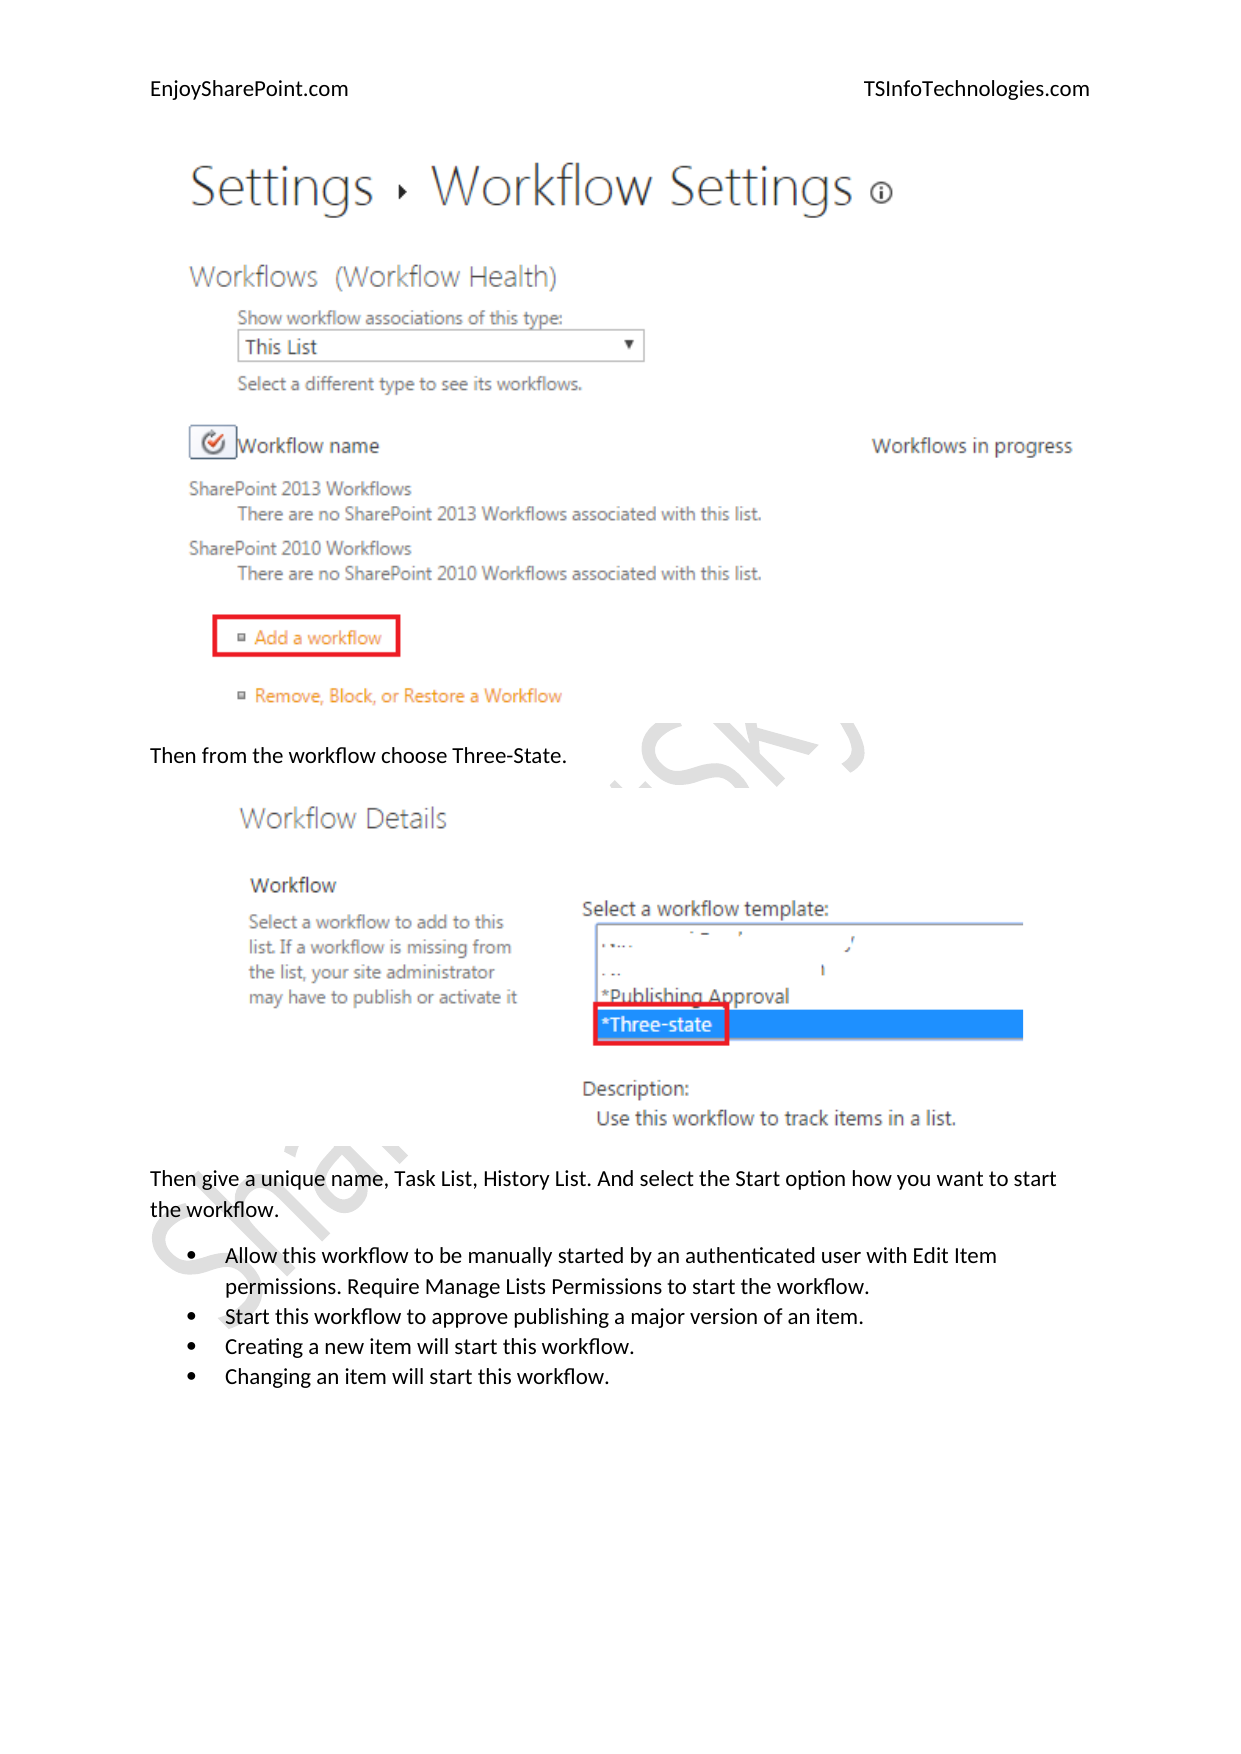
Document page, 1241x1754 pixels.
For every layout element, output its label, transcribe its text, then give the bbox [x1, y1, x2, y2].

text Then from the workflow choose Three-State. [150, 741, 1090, 769]
list Start this workflow to approve publishing a major version of an item. [187, 1302, 1090, 1330]
list Creating a new item will start this workflow. [187, 1332, 1090, 1360]
list Allow this workflow to be manually started by an authenticated user with Edit Item permissions. Require Manage Lists Permissions to start the workflow. [187, 1242, 1090, 1300]
text Then give a unique name, Task List, History List. And select the Start option how you want to start the workflow. [150, 1164, 1090, 1223]
list Changing an item will start this workflow. [187, 1362, 1090, 1391]
picture [162, 150, 1079, 723]
picture [217, 788, 1024, 1146]
